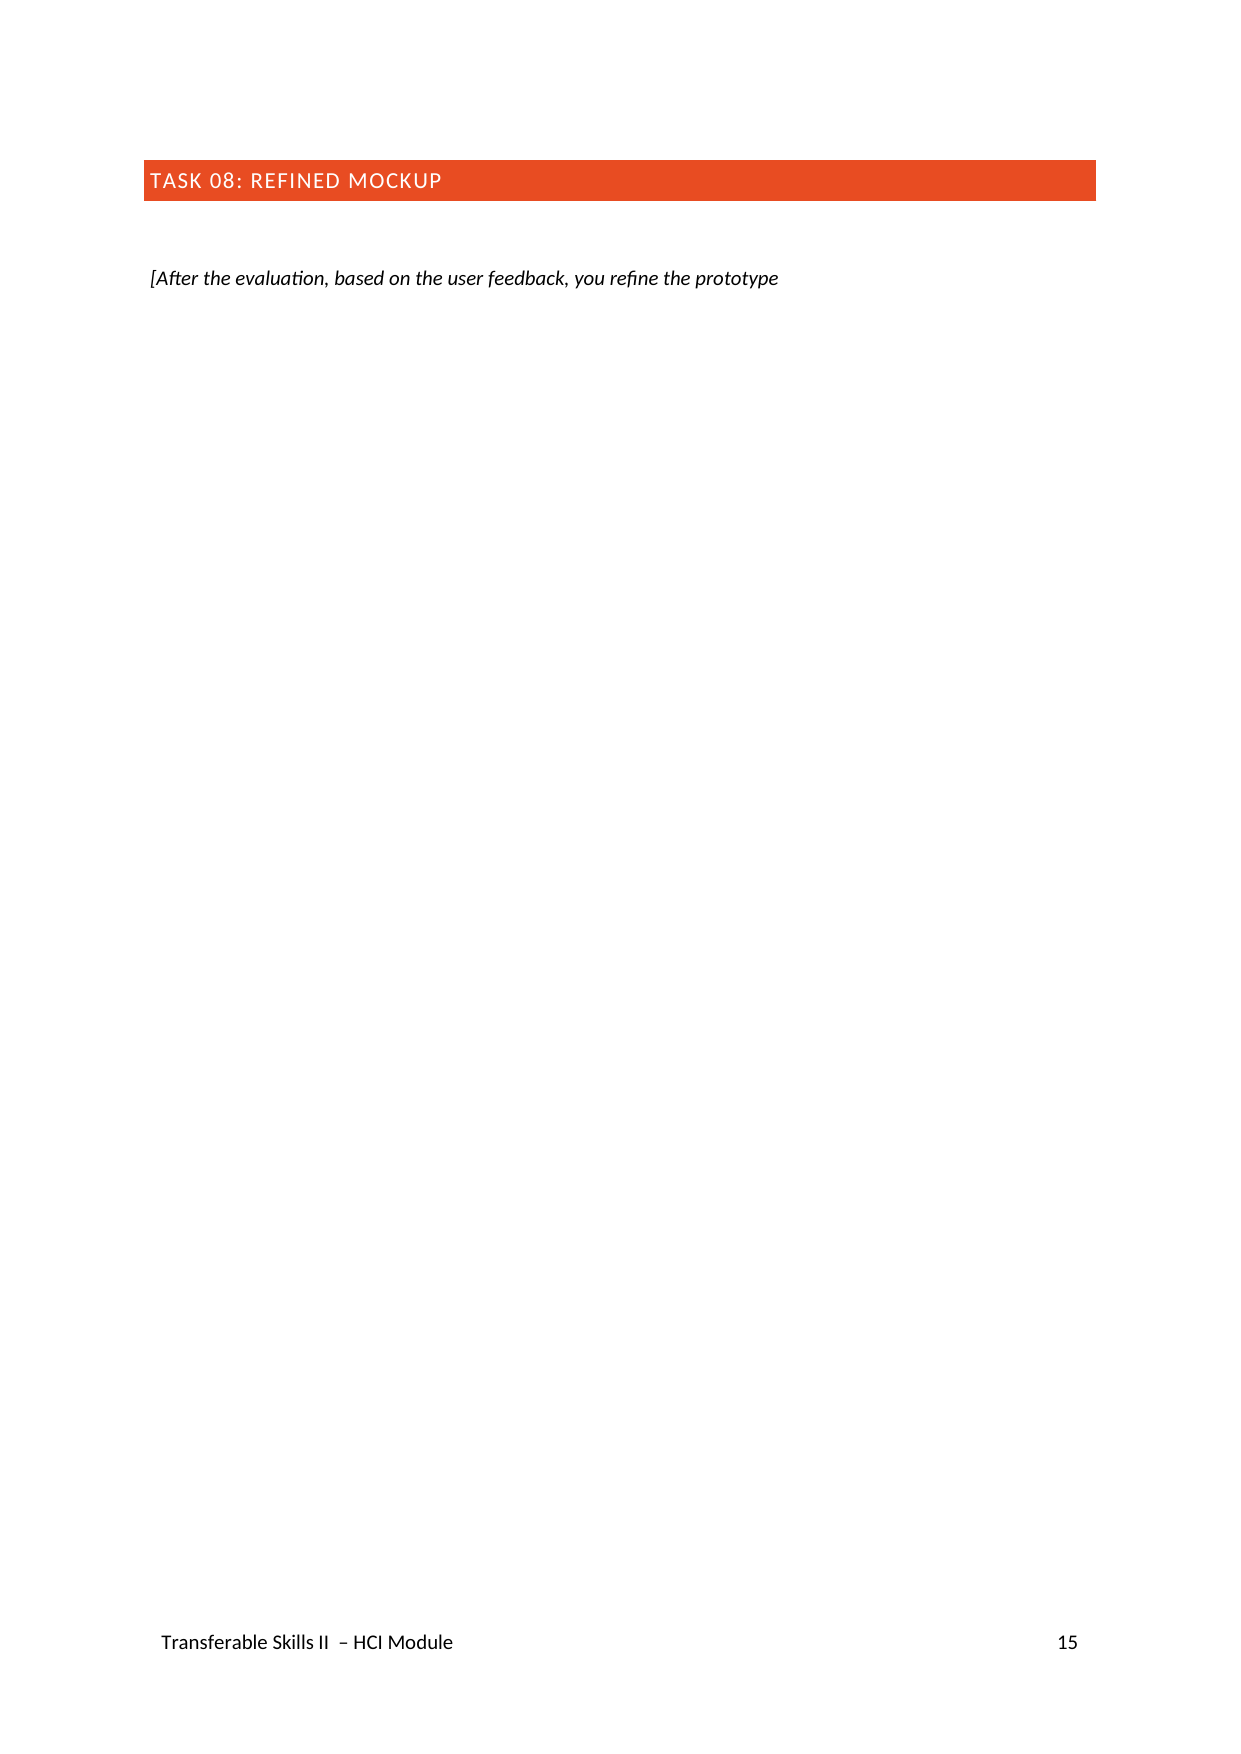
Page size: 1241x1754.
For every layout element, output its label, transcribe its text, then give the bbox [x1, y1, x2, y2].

subtitle TASK 08: Refined Mockup [150, 167, 1090, 195]
text [After the evaluation, based on the user feedback, you refine the prototype [150, 266, 1090, 291]
